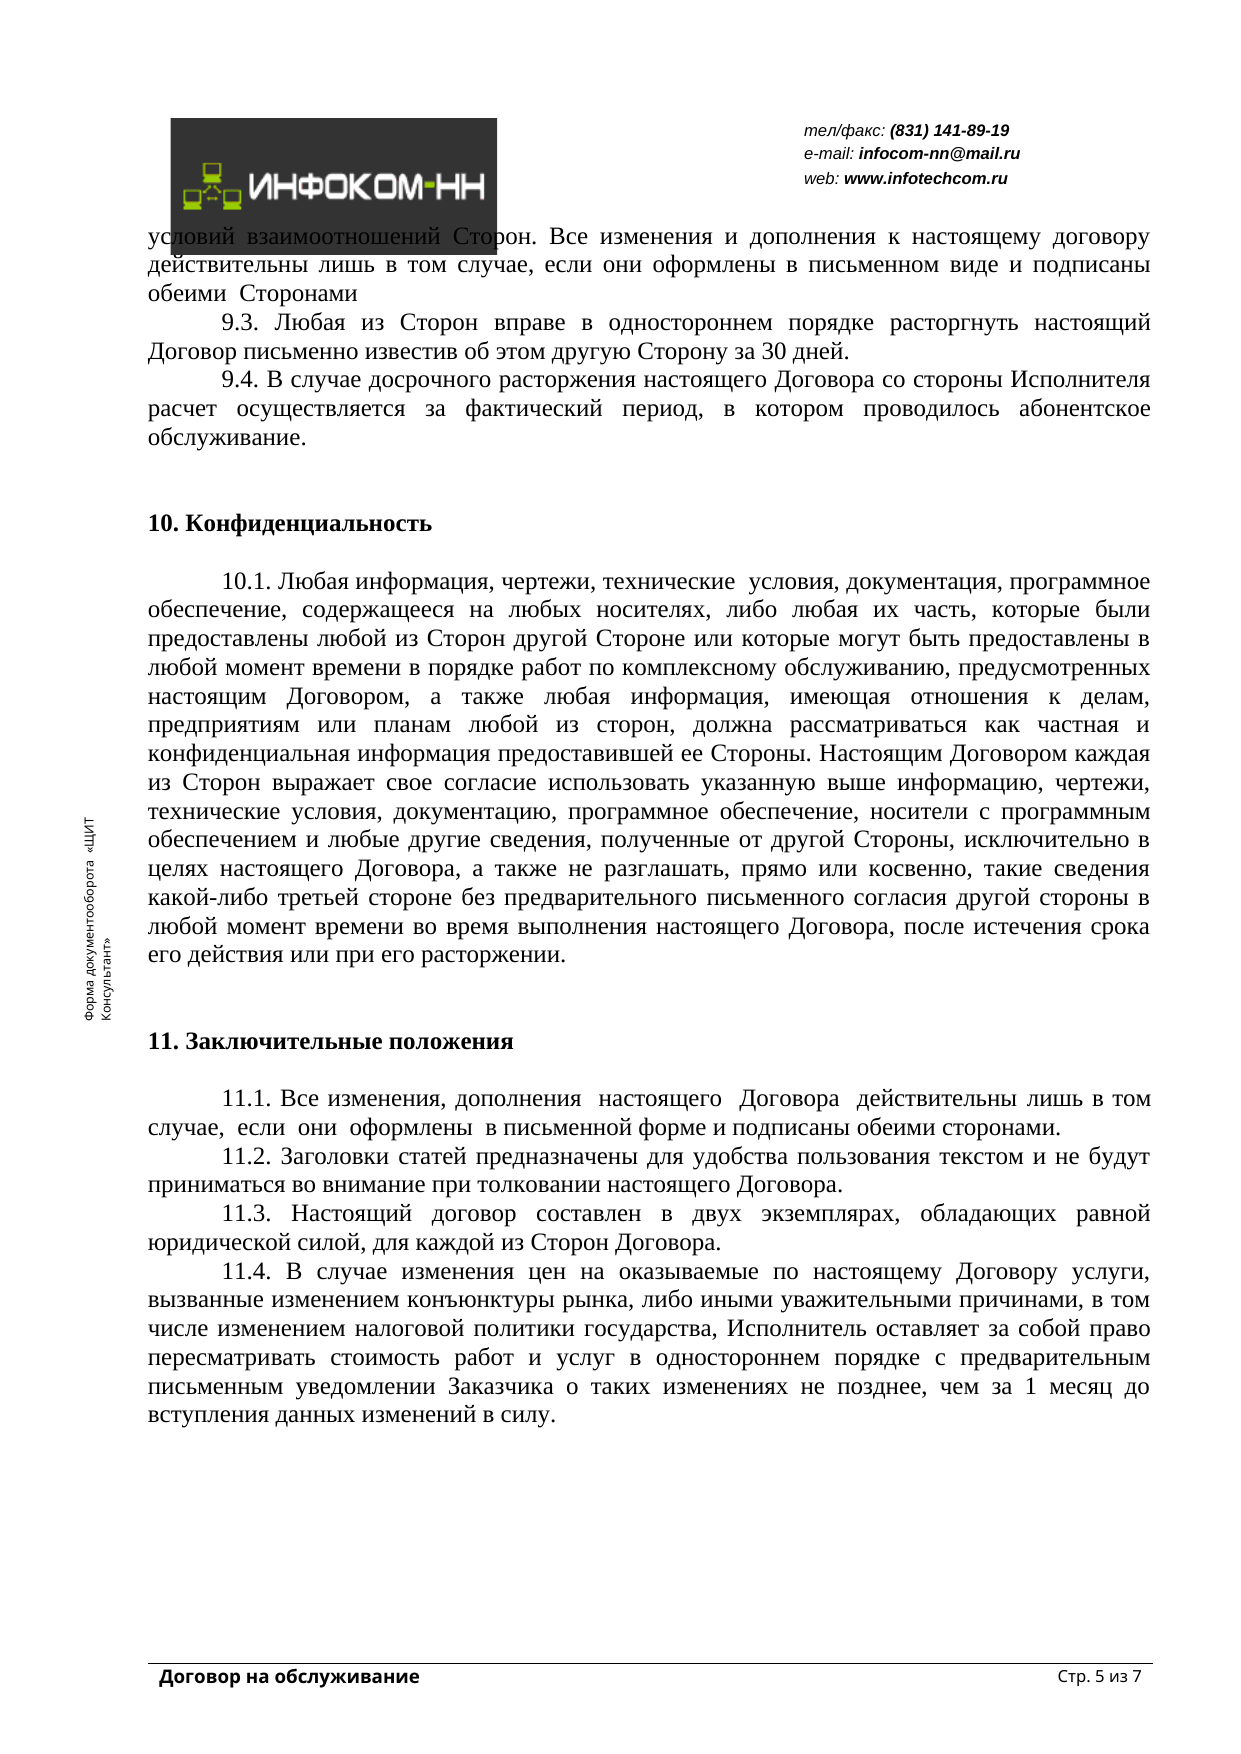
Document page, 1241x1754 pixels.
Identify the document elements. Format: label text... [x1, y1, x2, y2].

text 9.4. В случае досрочного расторжения настоящего Договора со стороны Исполнителя расчет осуществляется за фактический период, в котором проводилось абонентское обслуживание. [148, 364, 1152, 451]
text 11.4. В случае изменения цен на оказываемые по настоящему Договору услуги, вызванные изменением конъюнктуры рынка, либо иными уважительными причинами, в том числе изменением налоговой политики государства, Исполнитель оставляет за собой право пересматривать стоимость работ и услуг в одностороннем порядке с предварительным письменным уведомлении Заказчика о таких изменениях не позднее, чем за 1 месяц до вступления данных изменений в силу. [148, 1256, 1152, 1428]
text 11.1. Все изменения, дополнения настоящего Договора действительны лишь в том случае, если они оформлены в письменной форме и подписаны обеими сторонами. [148, 1083, 1152, 1141]
text 10. Конфиденциальность [148, 508, 1152, 537]
text 11.2. Заголовки статей предназначены для удобства пользования текстом и не будут приниматься во внимание при толковании настоящего Договора. [148, 1141, 1152, 1198]
text 11.3. Настоящий договор составлен в двух экземплярах, обладающих равной юридической силой, для каждой из Сторон Договора. [148, 1198, 1152, 1256]
text 10.1. Любая информация, чертежи, технические условия, документация, программное обеспечение, содержащееся на любых носителях, либо любая их часть, которые были предоставлены любой из Сторон другой Стороне или которые могут быть предоставлены в любой момент времени в порядке работ по комплексному обслуживанию, предусмотренных настоящим Договором, а также любая информация, имеющая отношения к делам, предприятиям или планам любой из сторон, должна рассматриваться как частная и конфиденциальная информация предоставившей ее Стороны. Настоящим Договором каждая из Сторон выражает свое согласие использовать указанную выше информацию, чертежи, технические условия, документацию, программное обеспечение, носители с программным обеспечением и любые другие сведения, полученные от другой Стороны, исключительно в целях настоящего Договора, а также не разглашать, прямо или косвенно, такие сведения какой-либо третьей стороне без предварительного письменного согласия другой стороны в любой момент времени во время выполнения настоящего Договора, после истечения срока его действия или при его расторжении. [148, 566, 1152, 968]
picture [170, 118, 498, 221]
text 9.3. Любая из Сторон вправе в одностороннем порядке расторгнуть настоящий Договор письменно известив об этом другую Сторону за 30 дней. [148, 307, 1152, 364]
text 11. Заключительные положения [148, 1026, 1152, 1054]
